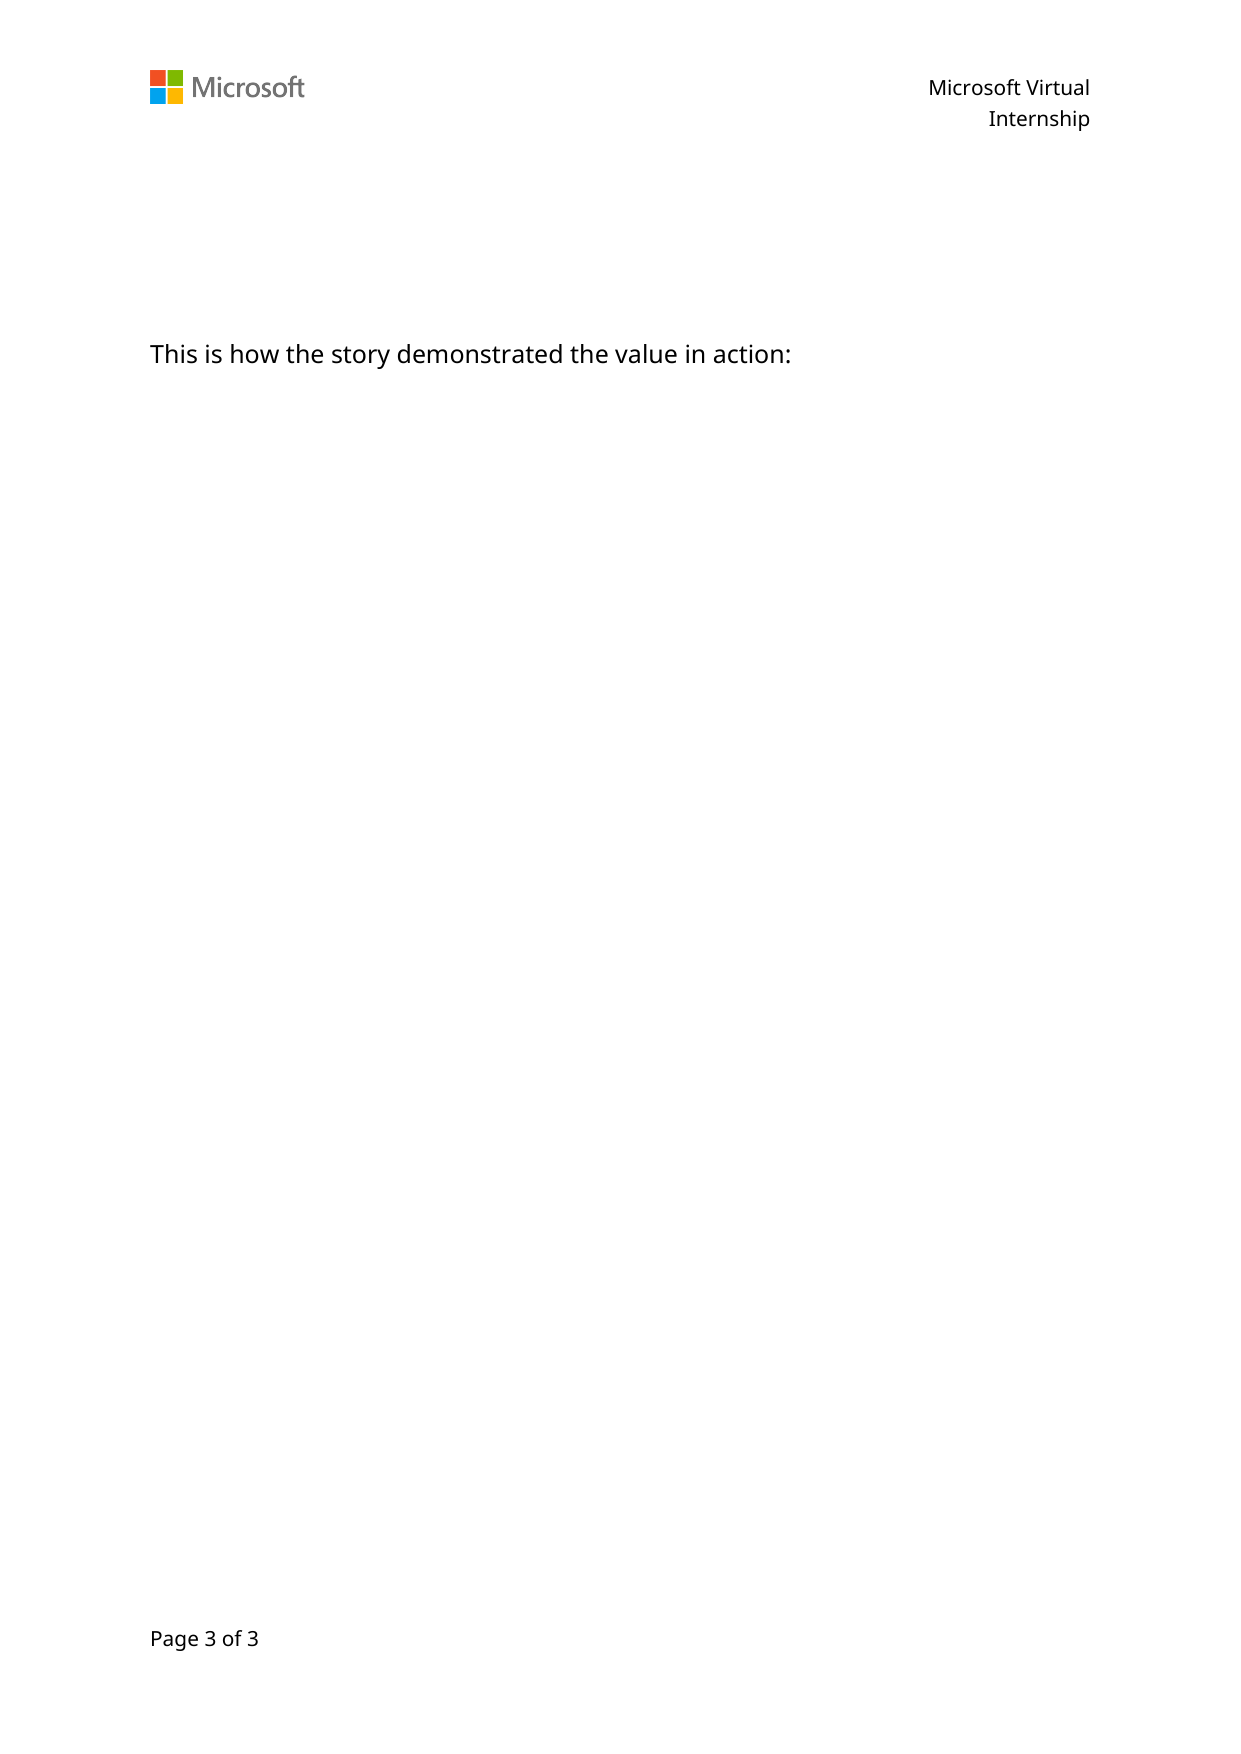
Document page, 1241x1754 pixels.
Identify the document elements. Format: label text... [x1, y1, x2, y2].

text This is how the story demonstrated the value in action: [150, 337, 1090, 371]
picture [150, 70, 305, 104]
